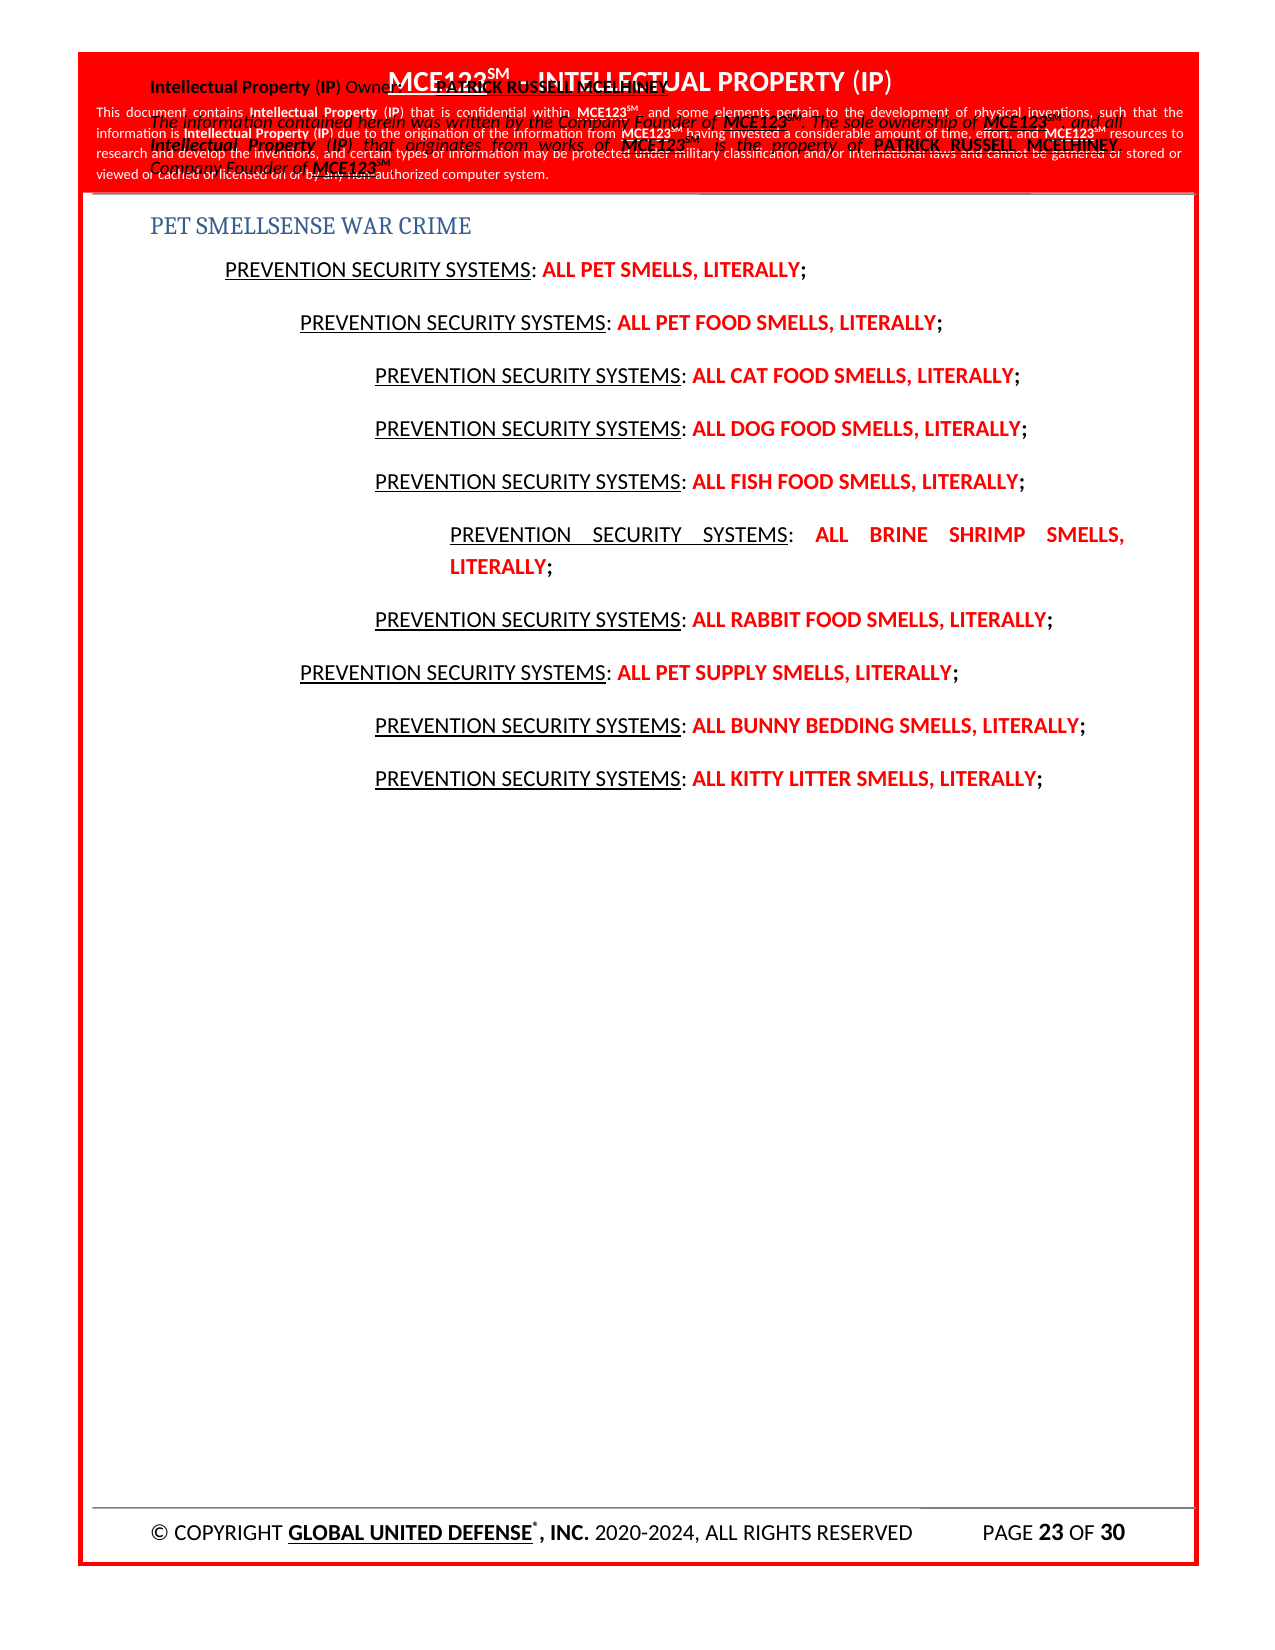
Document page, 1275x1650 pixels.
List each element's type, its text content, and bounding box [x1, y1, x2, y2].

text PREVENTION SECURITY SYSTEMS: ALL PET SUPPLY SMELLS, LITERALLY; [300, 658, 1125, 686]
text PREVENTION SECURITY SYSTEMS: ALL BUNNY BEDDING SMELLS, LITERALLY; [375, 711, 1125, 739]
text PREVENTION SECURITY SYSTEMS: ALL RABBIT FOOD SMELLS, LITERALLY; [375, 605, 1125, 633]
text PREVENTION SECURITY SYSTEMS: ALL CAT FOOD SMELLS, LITERALLY; [375, 361, 1125, 389]
text PREVENTION SECURITY SYSTEMS: ALL FISH FOOD SMELLS, LITERALLY; [375, 467, 1125, 495]
text PREVENTION SECURITY SYSTEMS: ALL PET SMELLS, LITERALLY; [225, 255, 1125, 283]
text PREVENTION SECURITY SYSTEMS: ALL DOG FOOD SMELLS, LITERALLY; [375, 414, 1125, 442]
text PREVENTION SECURITY SYSTEMS: ALL BRINE SHRIMP SMELLS, LITERALLY; [450, 520, 1125, 580]
subtitle PET SMELLSENSE WAR CRIME [150, 212, 1125, 240]
text PREVENTION SECURITY SYSTEMS: ALL PET FOOD SMELLS, LITERALLY; [300, 308, 1125, 336]
text PREVENTION SECURITY SYSTEMS: ALL KITTY LITTER SMELLS, LITERALLY; [375, 764, 1125, 792]
